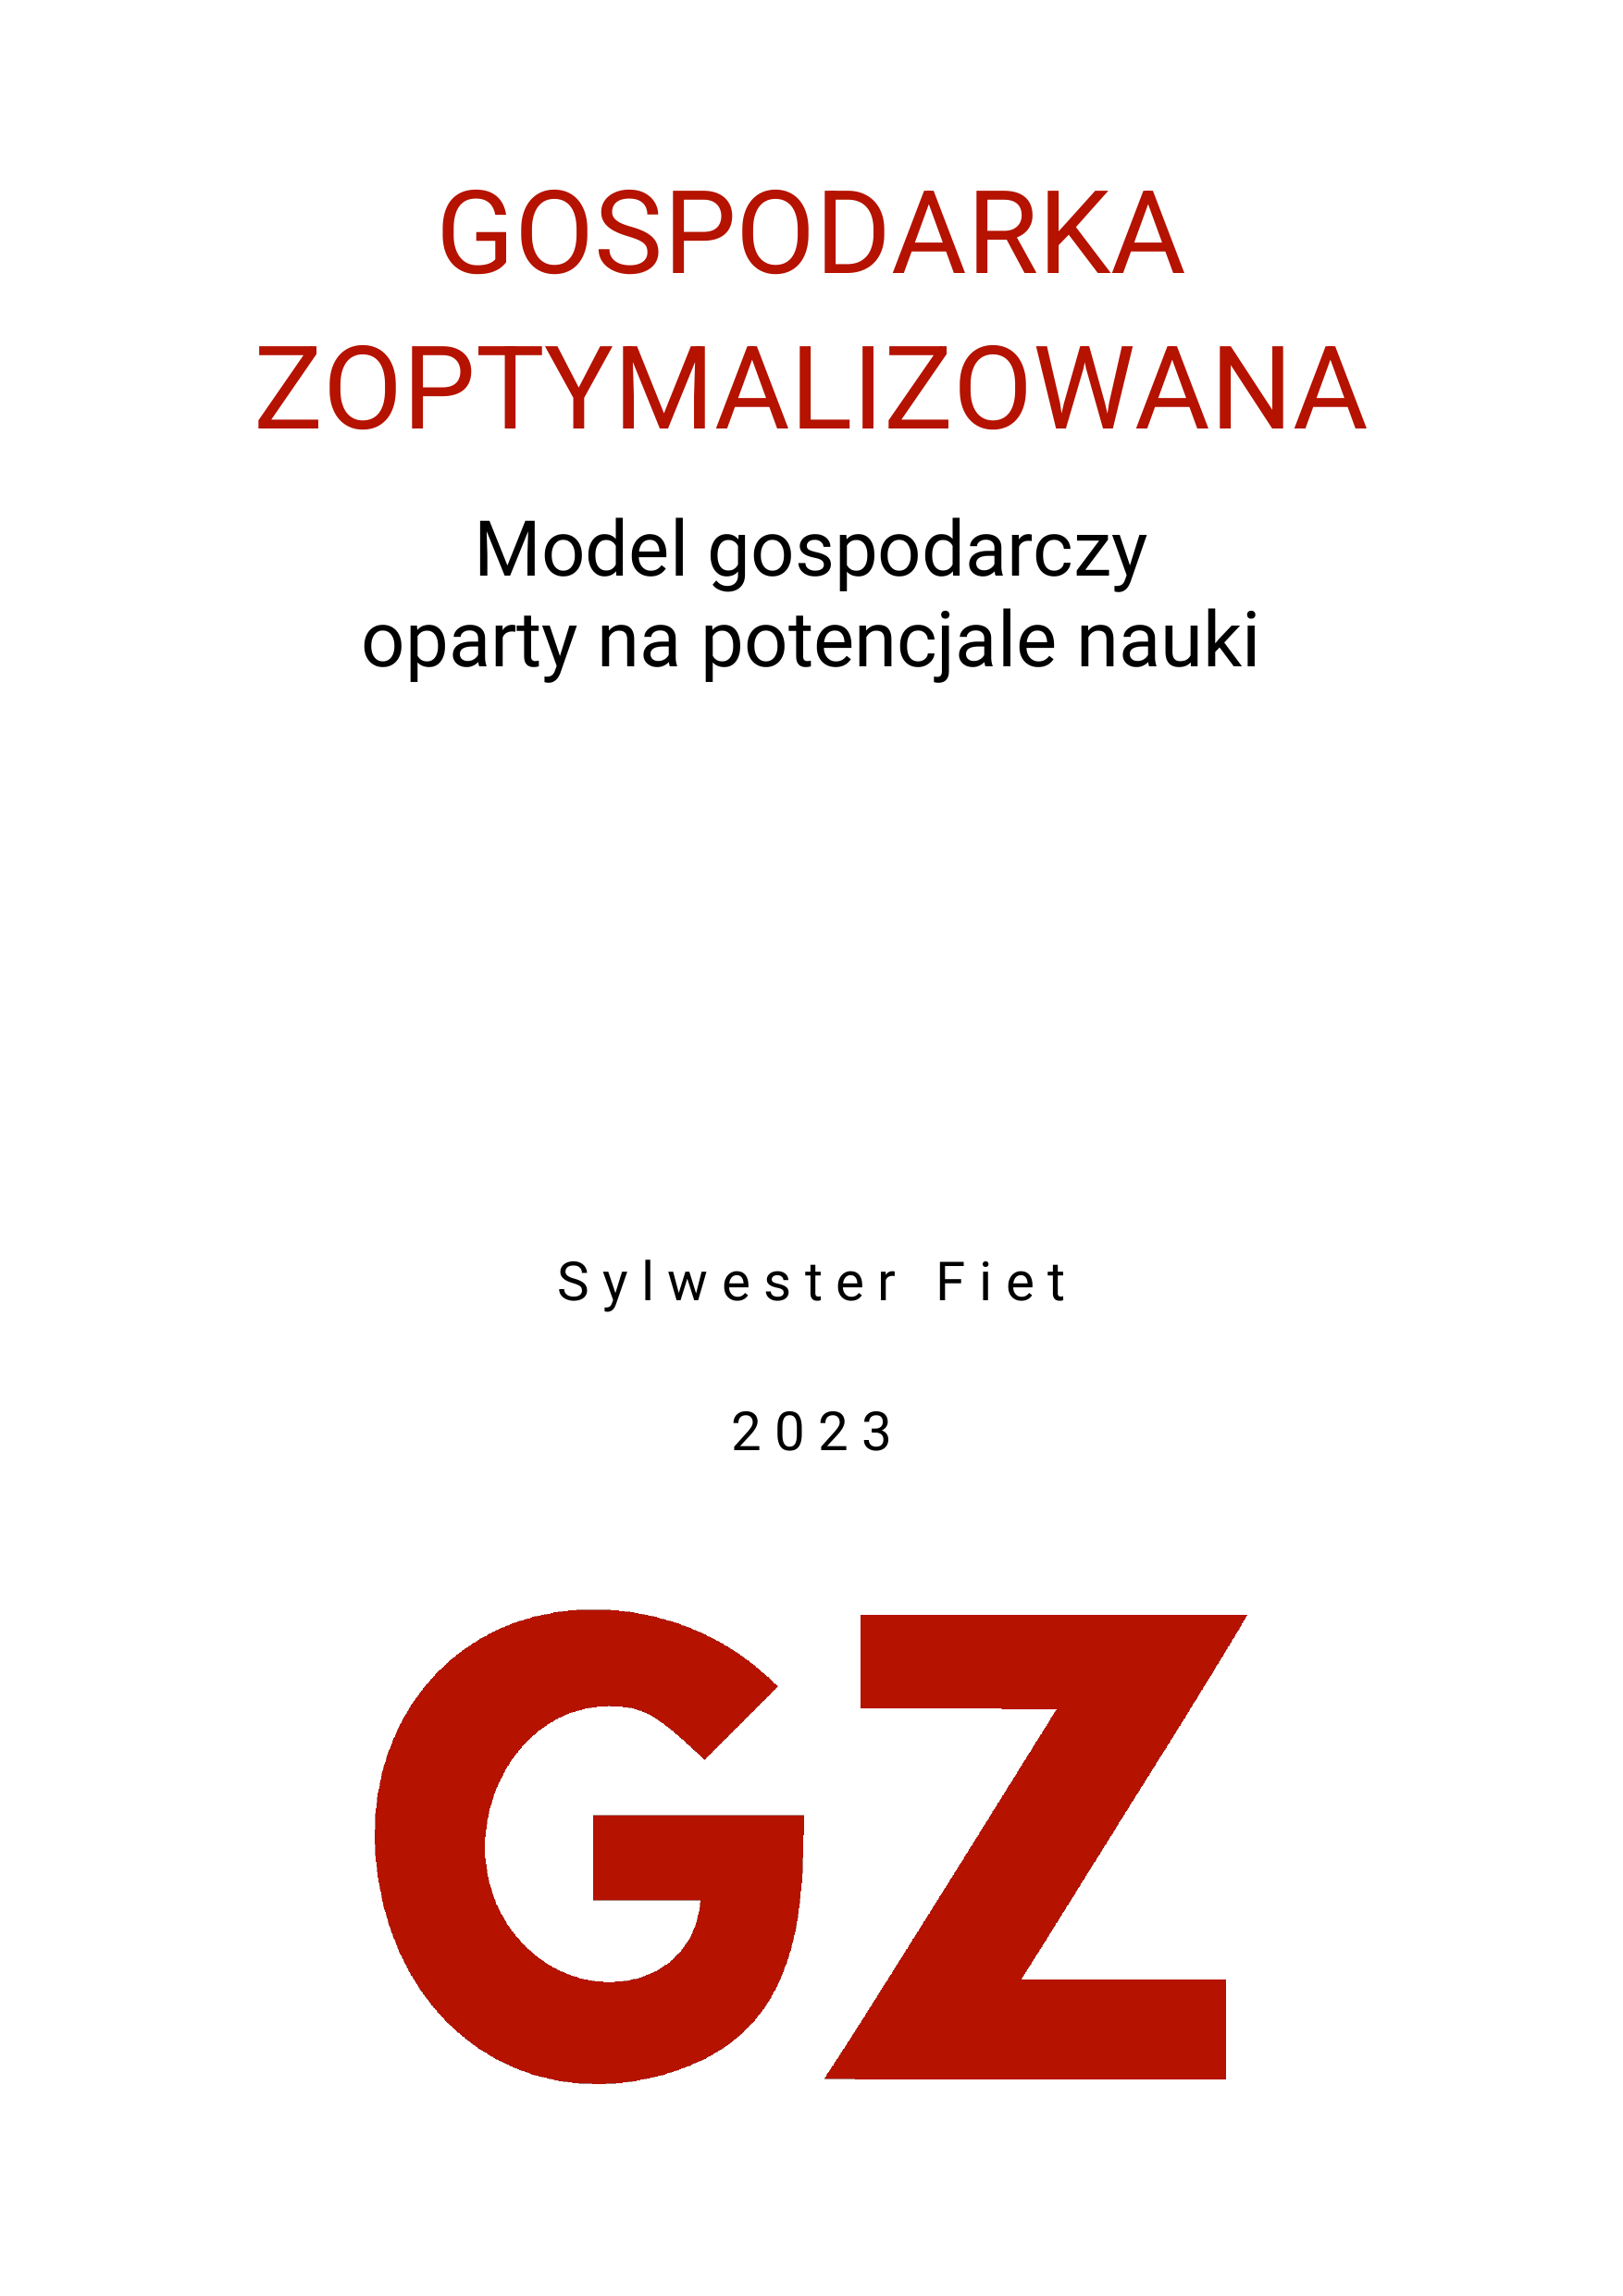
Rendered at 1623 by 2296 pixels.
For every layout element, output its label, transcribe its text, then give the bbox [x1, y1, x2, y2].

picture [368, 1607, 1254, 2091]
text S y l w e s t e r F i e t [125, 1250, 1497, 1313]
text 2 0 2 3 [125, 1400, 1497, 1463]
text Model gospodarczy oparty na potencjale nauki [125, 504, 1497, 685]
text GOSPODARKA ZOPTYMALIZOWANA [125, 166, 1497, 457]
